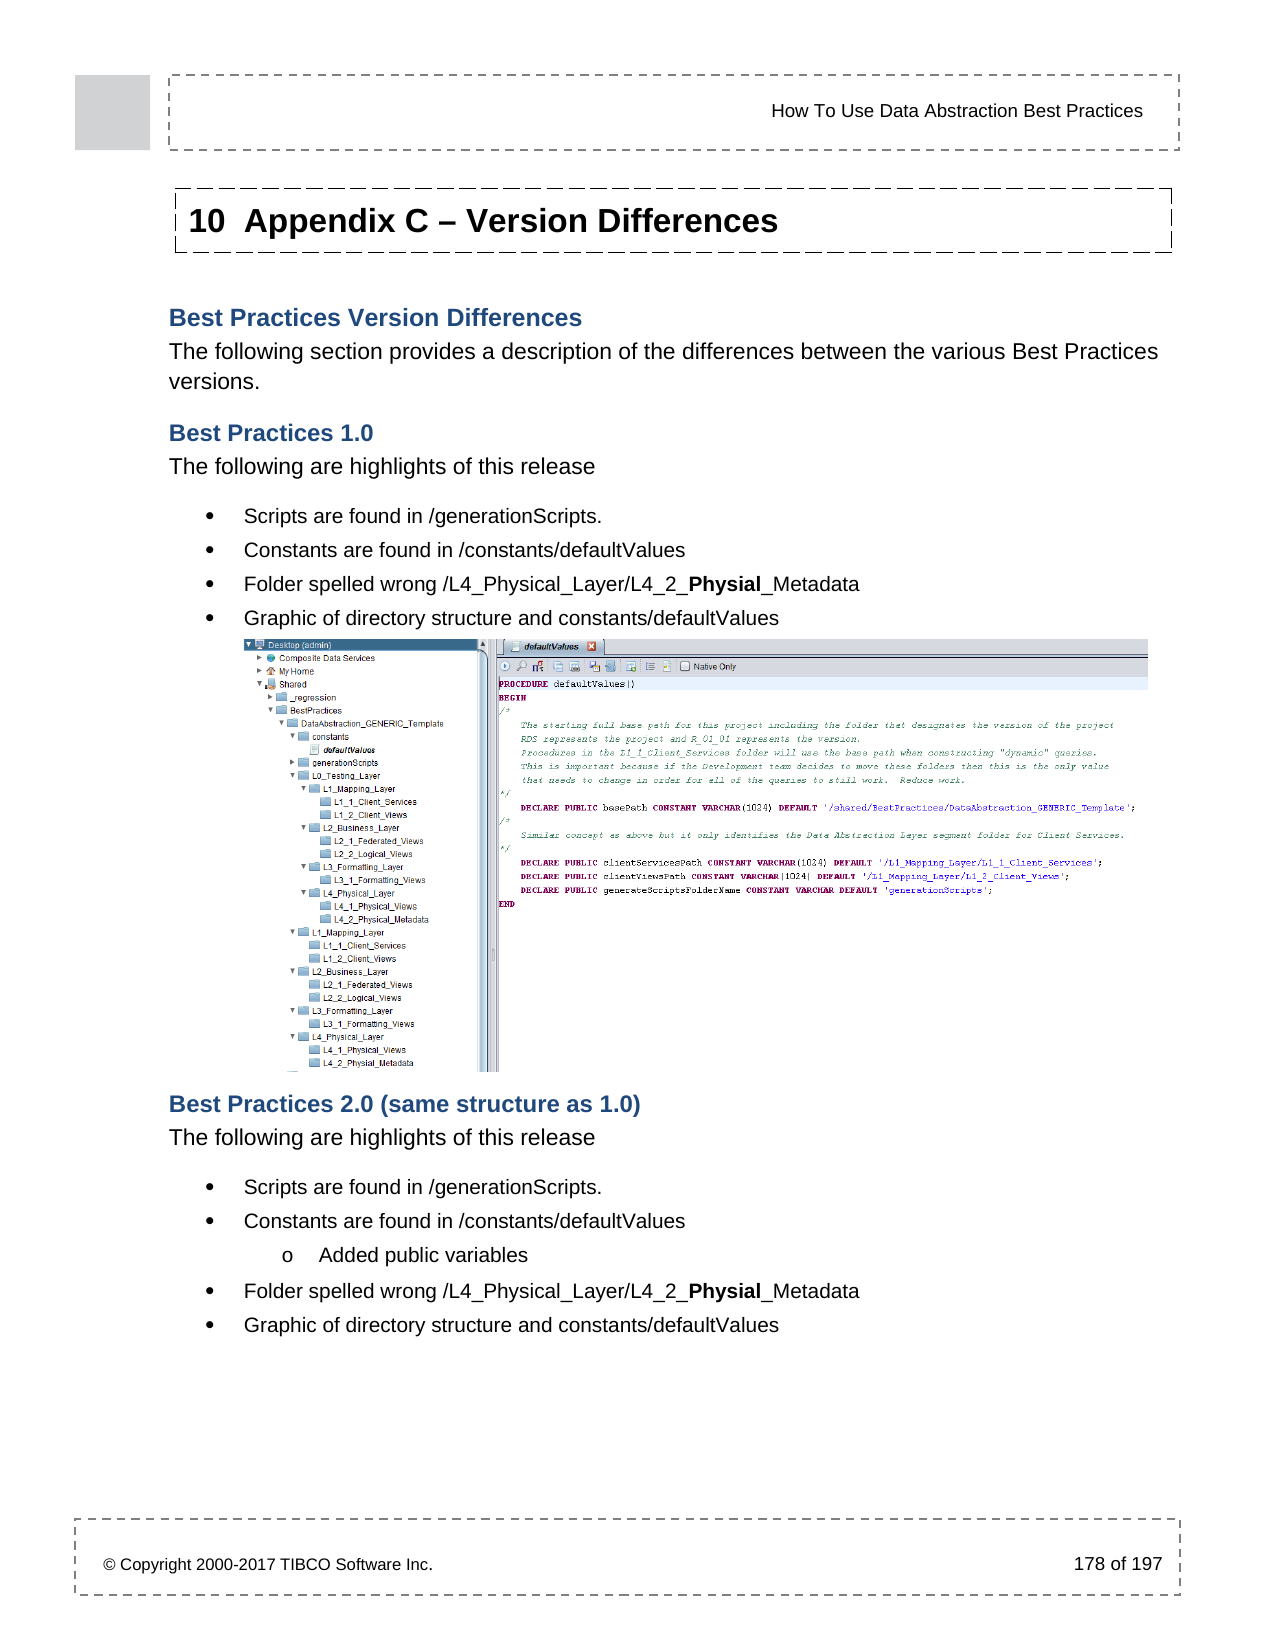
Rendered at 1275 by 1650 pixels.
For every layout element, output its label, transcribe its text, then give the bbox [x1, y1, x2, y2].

list Constants are found in /constants/defaultValues [206, 538, 1161, 562]
picture [243, 639, 1148, 1072]
text The following are highlights of this release [169, 1124, 1161, 1151]
subtitle Best Practices Version Differences [169, 303, 1162, 332]
subtitle Best Practices 1.0 [169, 419, 1162, 447]
list Graphic of directory structure and constants/defaultValues [206, 1313, 1161, 1337]
list Constants are found in /constants/defaultValues [206, 1209, 1161, 1233]
subtitle Appendix C – Version Differences [175, 187, 1172, 253]
list Scripts are found in /generationScripts. [206, 1175, 1161, 1199]
text The following are highlights of this release [169, 453, 1161, 479]
subtitle Best Practices 2.0 (same structure as 1.0) [169, 1090, 1162, 1118]
list Folder spelled wrong /L4_Physical_Layer/L4_2_Physial_Metadata [206, 572, 1161, 596]
text The following section provides a description of the differences between the various Best Practices versions. [169, 338, 1161, 394]
list Graphic of directory structure and constants/defaultValues [206, 606, 1161, 630]
list Added public variables [281, 1243, 1161, 1269]
list Folder spelled wrong /L4_Physical_Layer/L4_2_Physial_Metadata [206, 1279, 1161, 1303]
list Scripts are found in /generationScripts. [206, 504, 1161, 528]
